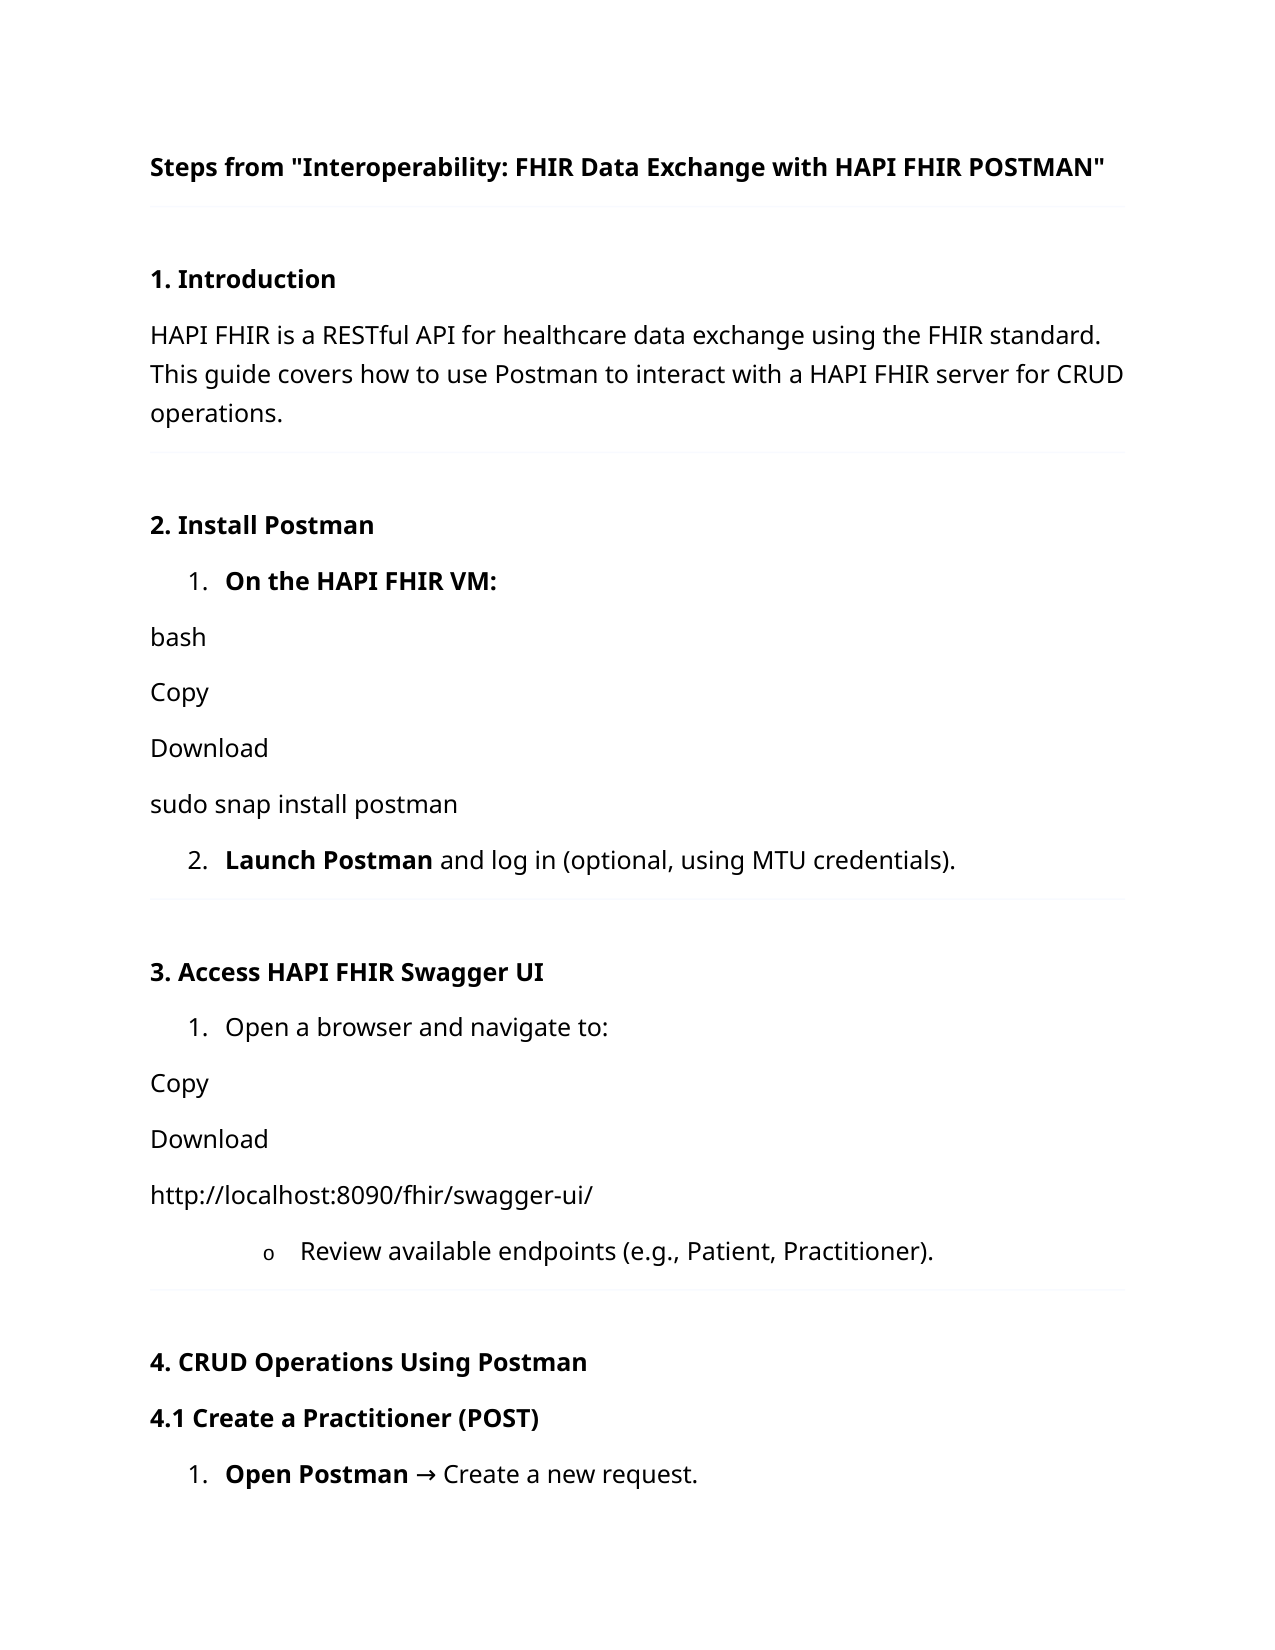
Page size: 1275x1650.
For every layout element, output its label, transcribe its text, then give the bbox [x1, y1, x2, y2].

list Open Postman → Create a new request. [187, 1457, 1125, 1491]
text Download [150, 731, 1125, 765]
text http://localhost:8090/fhir/swagger-ui/ [150, 1177, 1125, 1212]
text Copy [150, 675, 1125, 709]
text Steps from "Interoperability: FHIR Data Exchange with HAPI FHIR POSTMAN" [150, 150, 1125, 184]
text 1. Introduction [150, 262, 1125, 296]
list Launch Postman and log in (optional, using MTU credentials). [187, 842, 1125, 877]
text bash [150, 619, 1125, 653]
list Review available endpoints (e.g., Patient, Practitioner). [262, 1233, 1125, 1267]
text 4. CRUD Operations Using Postman [150, 1345, 1125, 1379]
text sudo snap install postman [150, 787, 1125, 821]
list Open a browser and navigate to: [187, 1010, 1125, 1044]
text 4.1 Create a Practitioner (POST) [150, 1401, 1125, 1435]
text 2. Install Postman [150, 507, 1125, 542]
text 3. Access HAPI FHIR Swagger UI [150, 954, 1125, 988]
text Copy [150, 1066, 1125, 1100]
text HAPI FHIR is a RESTful API for healthcare data exchange using the FHIR standard. This guide covers how to use Postman to interact with a HAPI FHIR server for CRUD operations. [150, 317, 1125, 430]
list On the HAPI FHIR VM: [187, 563, 1125, 597]
text Download [150, 1122, 1125, 1156]
